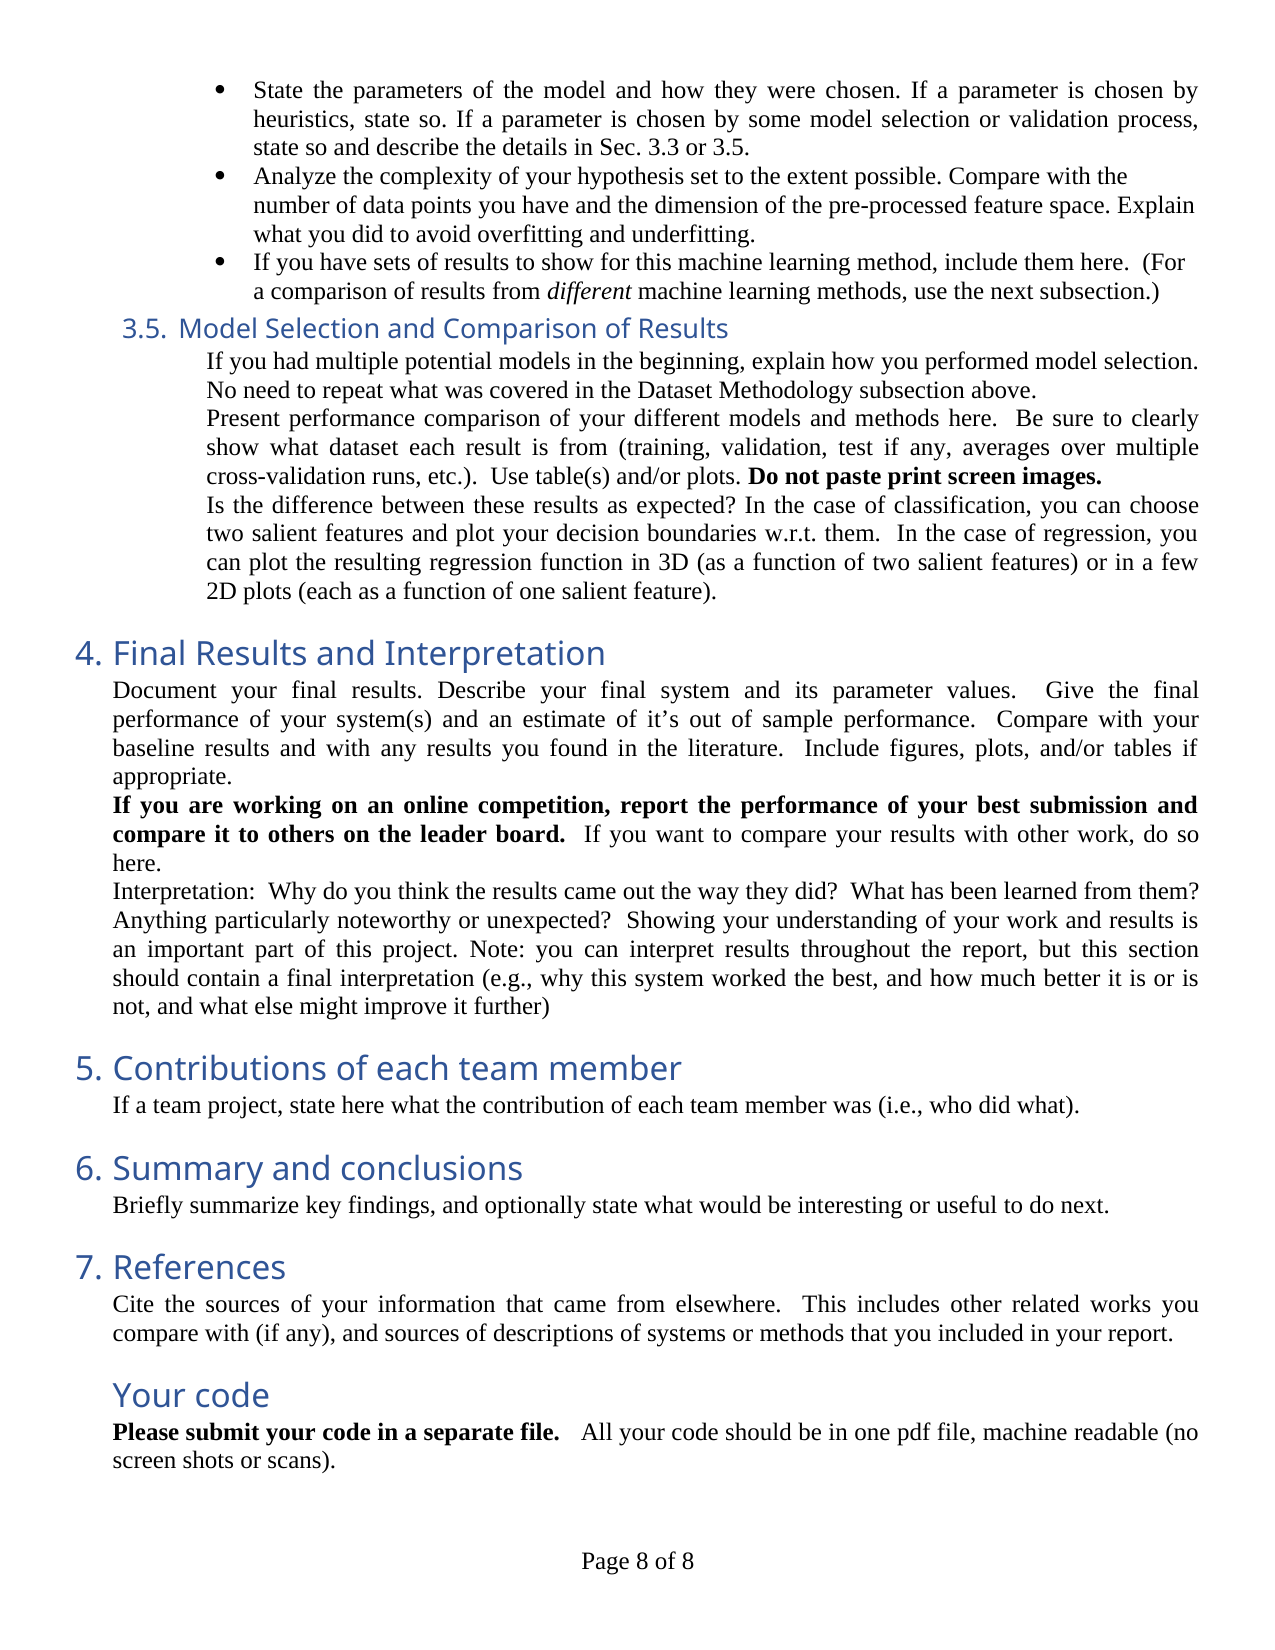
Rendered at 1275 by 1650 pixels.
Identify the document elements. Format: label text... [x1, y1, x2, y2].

text Please submit your code in a separate file. All your code should be in one pdf file, machine readable (no screen shots or scans). [112, 1417, 1200, 1474]
list If you have sets of results to show for this machine learning method, include them here. (For a comparison of results from different machine learning methods, use the next subsection.) [216, 247, 1200, 305]
text Is the difference between these results as expected? In the case of classification, you can choose two salient features and plot your decision boundaries w.r.t. them. In the case of regression, you can plot the resulting regression function in 3D (as a function of two salient features) or in a few 2D plots (each as a function of one salient feature). [206, 490, 1200, 605]
text If a team project, state here what the contribution of each team member was (i.e., who did what). [112, 1091, 1200, 1119]
text Cite the sources of your information that came from elsewhere. This includes other related works you compare with (if any), and sources of descriptions of systems or methods that you included in your report. [112, 1289, 1200, 1346]
subtitle Summary and conclusions [75, 1144, 1200, 1190]
list State the parameters of the model and how they were chosen. If a parameter is chosen by heuristics, state so. If a parameter is chosen by some model selection or validation process, state so and describe the details in Sec. 3.3 or 3.5. [216, 75, 1200, 161]
text Interpretation: Why do you think the results came out the way they did? What has been learned from them? Anything particularly noteworthy or unexpected? Showing your understanding of your work and results is an important part of this project. Note: you can interpret results throughout the report, but this section should contain a final interpretation (e.g., why this system worked the best, and how much better it is or is not, and what else might improve it further) [112, 876, 1200, 1020]
subtitle Model Selection and Comparison of Results [122, 309, 1200, 346]
subtitle Your code [112, 1371, 1200, 1417]
text Present performance comparison of your different models and methods here. Be sure to clearly show what dataset each result is from (training, validation, test if any, averages over multiple cross-validation runs, etc.). Use table(s) and/or plots. Do not paste print screen images. [206, 403, 1200, 490]
subtitle References [75, 1243, 1200, 1289]
text If you had multiple potential models in the beginning, explain how you performed model selection. No need to repeat what was covered in the Dataset Methodology subsection above. [206, 346, 1200, 403]
text Briefly summarize key findings, and optionally state what would be interesting or useful to do next. [112, 1190, 1200, 1218]
list Analyze the complexity of your hypothesis set to the extent possible. Compare with the number of data points you have and the dimension of the pre-processed feature space. Explain what you did to avoid overfitting and underfitting. [216, 161, 1200, 247]
text If you are working on an online competition, report the performance of your best submission and compare it to others on the leader board. If you want to compare your results with other work, do so here. [112, 790, 1200, 876]
subtitle Final Results and Interpretation [75, 630, 1200, 675]
subtitle Contributions of each team member [75, 1045, 1200, 1091]
text Document your final results. Describe your final system and its parameter values. Give the final performance of your system(s) and an estimate of it’s out of sample performance. Compare with your baseline results and with any results you found in the literature. Include figures, plots, and/or tables if appropriate. [112, 675, 1200, 790]
